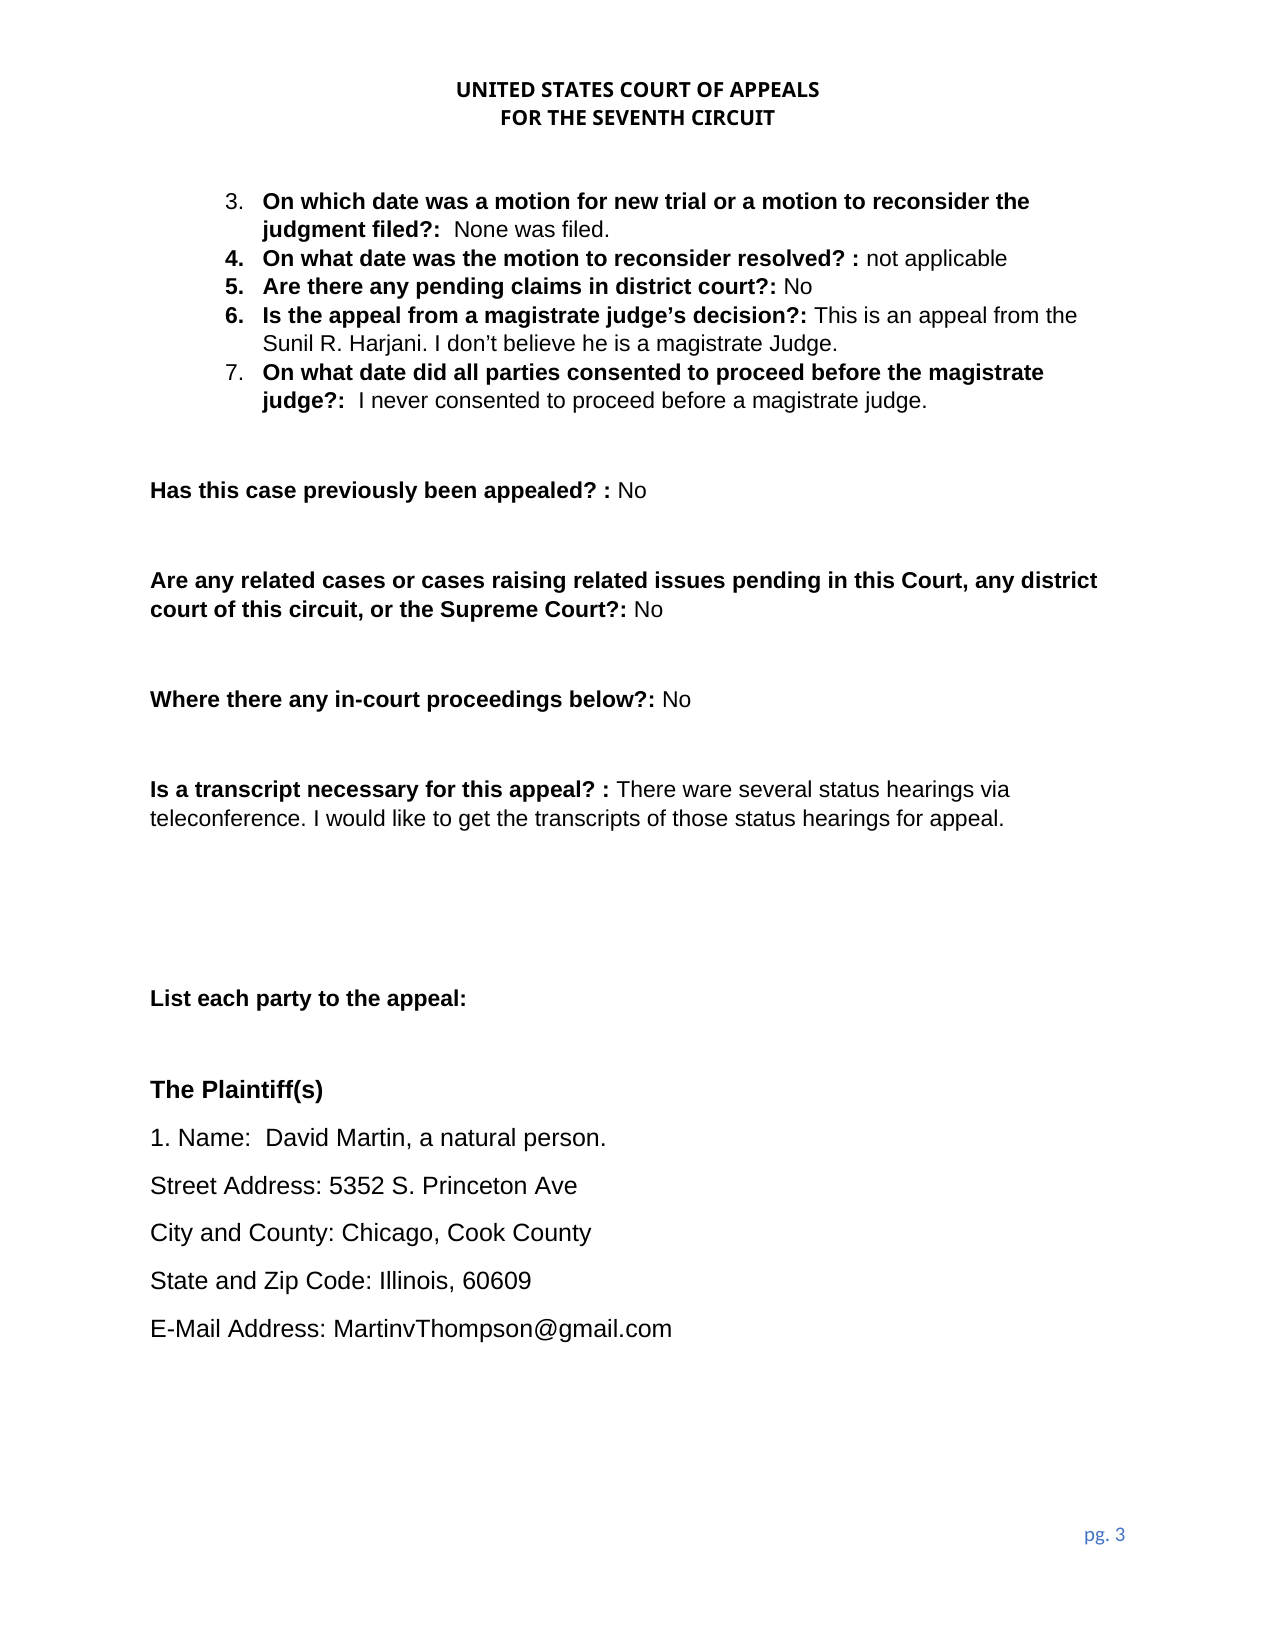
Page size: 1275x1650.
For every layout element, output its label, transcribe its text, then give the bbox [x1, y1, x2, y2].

text City and County: Chicago, Cook County [150, 1218, 1125, 1247]
text Has this case previously been appealed? : No [150, 477, 1125, 503]
list On what date was the motion to reconsider resolved? : not applicable [225, 245, 1125, 271]
text The Plaintiff(s) [150, 1075, 1125, 1104]
list On which date was a motion for new trial or a motion to reconsider the judgment filed?: None was filed. [225, 188, 1125, 243]
list Is the appeal from a magistrate judge’s decision?: This is an appeal from the Sunil R. Harjani. I don’t believe he is a magistrate Judge. [225, 302, 1125, 356]
text Street Address: 5352 S. Princeton Ave [150, 1171, 1125, 1199]
text Where there any in-court proceedings below?: No [150, 686, 1125, 712]
list On what date did all parties consented to proceed before the magistrate judge?: I never consented to proceed before a magistrate judge. [225, 358, 1125, 413]
text 1. Name: David Martin, a natural person. [150, 1123, 1125, 1152]
list Are there any pending claims in district court?: No [225, 273, 1125, 299]
text State and Zip Code: Illinois, 60609 [150, 1266, 1125, 1295]
text E-Mail Address: MartinvThompson@gmail.com [150, 1314, 1125, 1343]
text List each party to the appeal: [150, 985, 1125, 1011]
text Are any related cases or cases raising related issues pending in this Court, any district court of this circuit, or the Supreme Court?: No [150, 567, 1125, 622]
text Is a transcript necessary for this appeal? : There ware several status hearings via teleconference. I would like to get the transcripts of those status hearings for appeal. [150, 776, 1125, 831]
